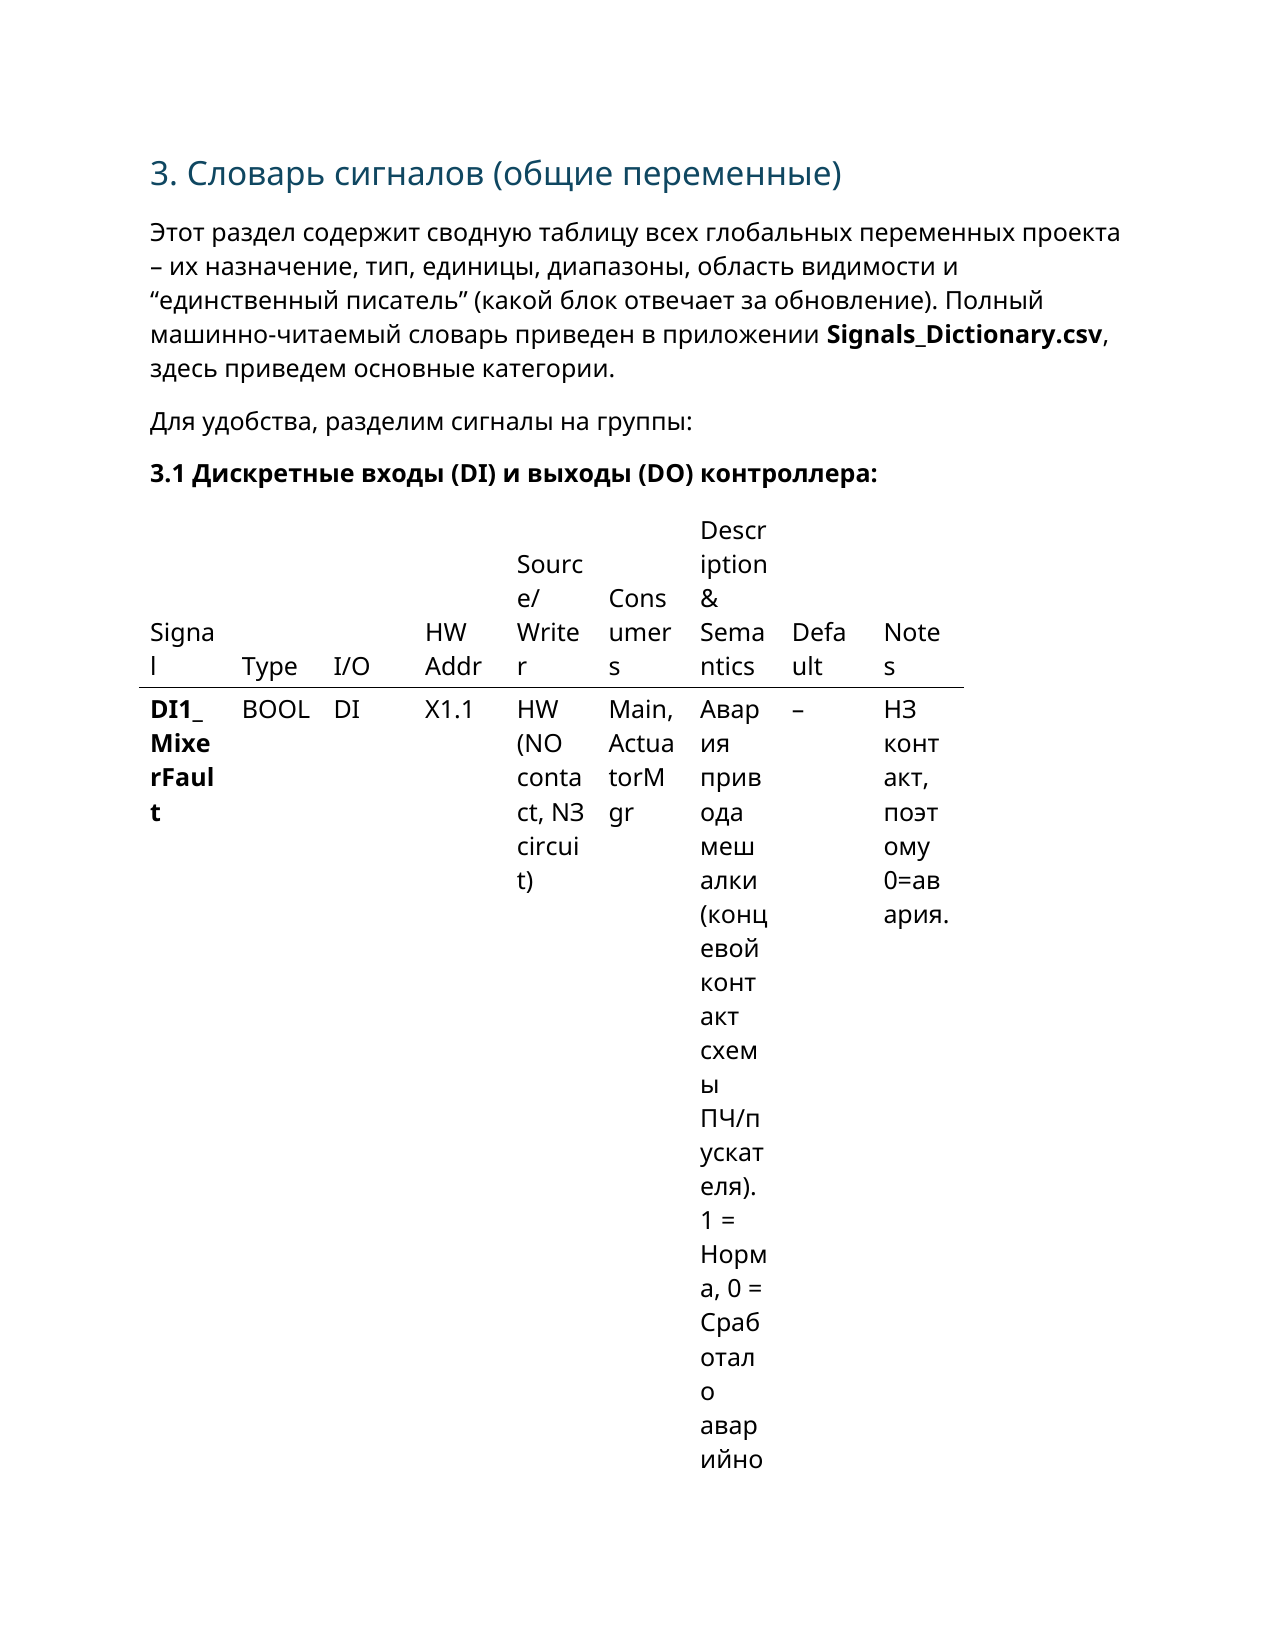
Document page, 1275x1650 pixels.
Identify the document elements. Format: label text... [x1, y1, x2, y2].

text Этот раздел содержит сводную таблицу всех глобальных переменных проекта – их назначение, тип, единицы, диапазоны, область видимости и “единственный писатель” (какой блок отвечает за обновление). Полный машинно-читаемый словарь приведен в приложении Signals_Dictionary.csv, здесь приведем основные категории. [150, 214, 1125, 384]
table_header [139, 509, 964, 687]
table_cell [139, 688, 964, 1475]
text 3.1 Дискретные входы (DI) и выходы (DO) контроллера: [150, 456, 1125, 490]
subtitle 3. Словарь сигналов (общие переменные) [150, 150, 1125, 195]
text Для удобства, разделим сигналы на группы: [150, 403, 1125, 437]
